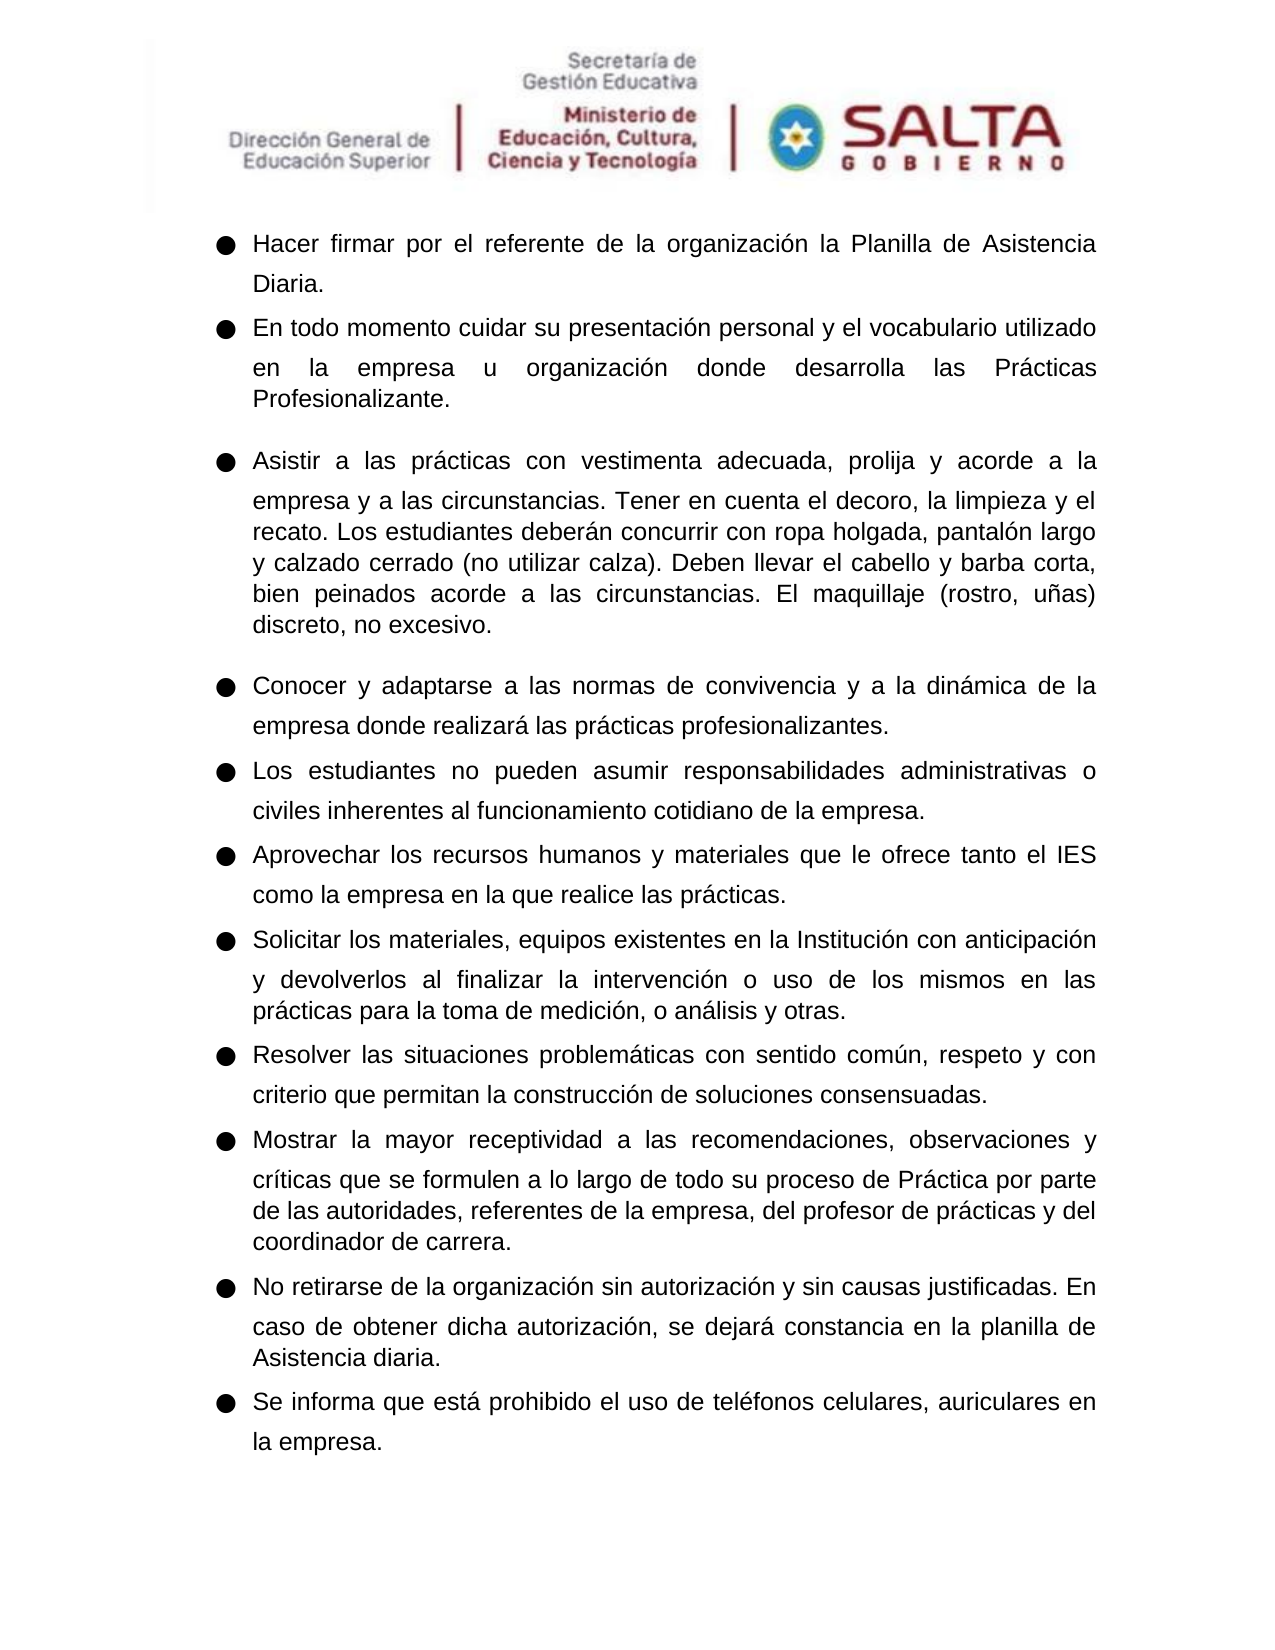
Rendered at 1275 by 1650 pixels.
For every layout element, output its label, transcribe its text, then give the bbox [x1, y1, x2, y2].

list Mostrar la mayor receptividad a las recomendaciones, observaciones y críticas que se formulen a lo largo de todo su proceso de Práctica por parte de las autoridades, referentes de la empresa, del profesor de prácticas y del coordinador de carrera. [215, 1112, 1098, 1256]
list Conocer y adaptarse a las normas de convivencia y a la dinámica de la empresa donde realizará las prácticas profesionalizantes. [215, 658, 1098, 740]
list Solicitar los materiales, equipos existentes en la Institución con anticipación y devolverlos al finalizar la intervención o uso de los mismos en las prácticas para la toma de medición, o análisis y otras. [215, 911, 1098, 1025]
list No retirarse de la organización sin autorización y sin causas justificadas. En caso de obtener dicha autorización, se dejará constancia en la planilla de Asistencia diaria. [215, 1258, 1098, 1372]
list Resolver las situaciones problemáticas con sentido común, respeto y con criterio que permitan la construcción de soluciones consensuadas. [215, 1027, 1098, 1109]
list Los estudiantes no pueden asumir responsabilidades administrativas o civiles inherentes al funcionamiento cotidiano de la empresa. [215, 742, 1098, 824]
list Asistir a las prácticas con vestimenta adecuada, prolija y acorde a la empresa y a las circunstancias. Tener en cuenta el decoro, la limpieza y el recato. Los estudiantes deberán concurrir con ropa holgada, pantalón largo y calzado cerrado (no utilizar calza). Deben llevar el cabello y barba corta, bien peinados acorde a las circunstancias. El maquillaje (rostro, uñas) discreto, no excesivo. [215, 432, 1098, 639]
list Hacer firmar por el referente de la organización la Planilla de Asistencia Diaria. [215, 148, 1098, 298]
list Se informa que está prohibido el uso de teléfonos celulares, auriculares en la empresa. [215, 1374, 1098, 1456]
list En todo momento cuidar su presentación personal y el vocabulario utilizado en la empresa u organización donde desarrolla las Prácticas Profesionalizante. [215, 300, 1098, 413]
picture [102, 39, 1212, 213]
list Aprovechar los recursos humanos y materiales que le ofrece tanto el IES como la empresa en la que realice las prácticas. [215, 827, 1098, 909]
